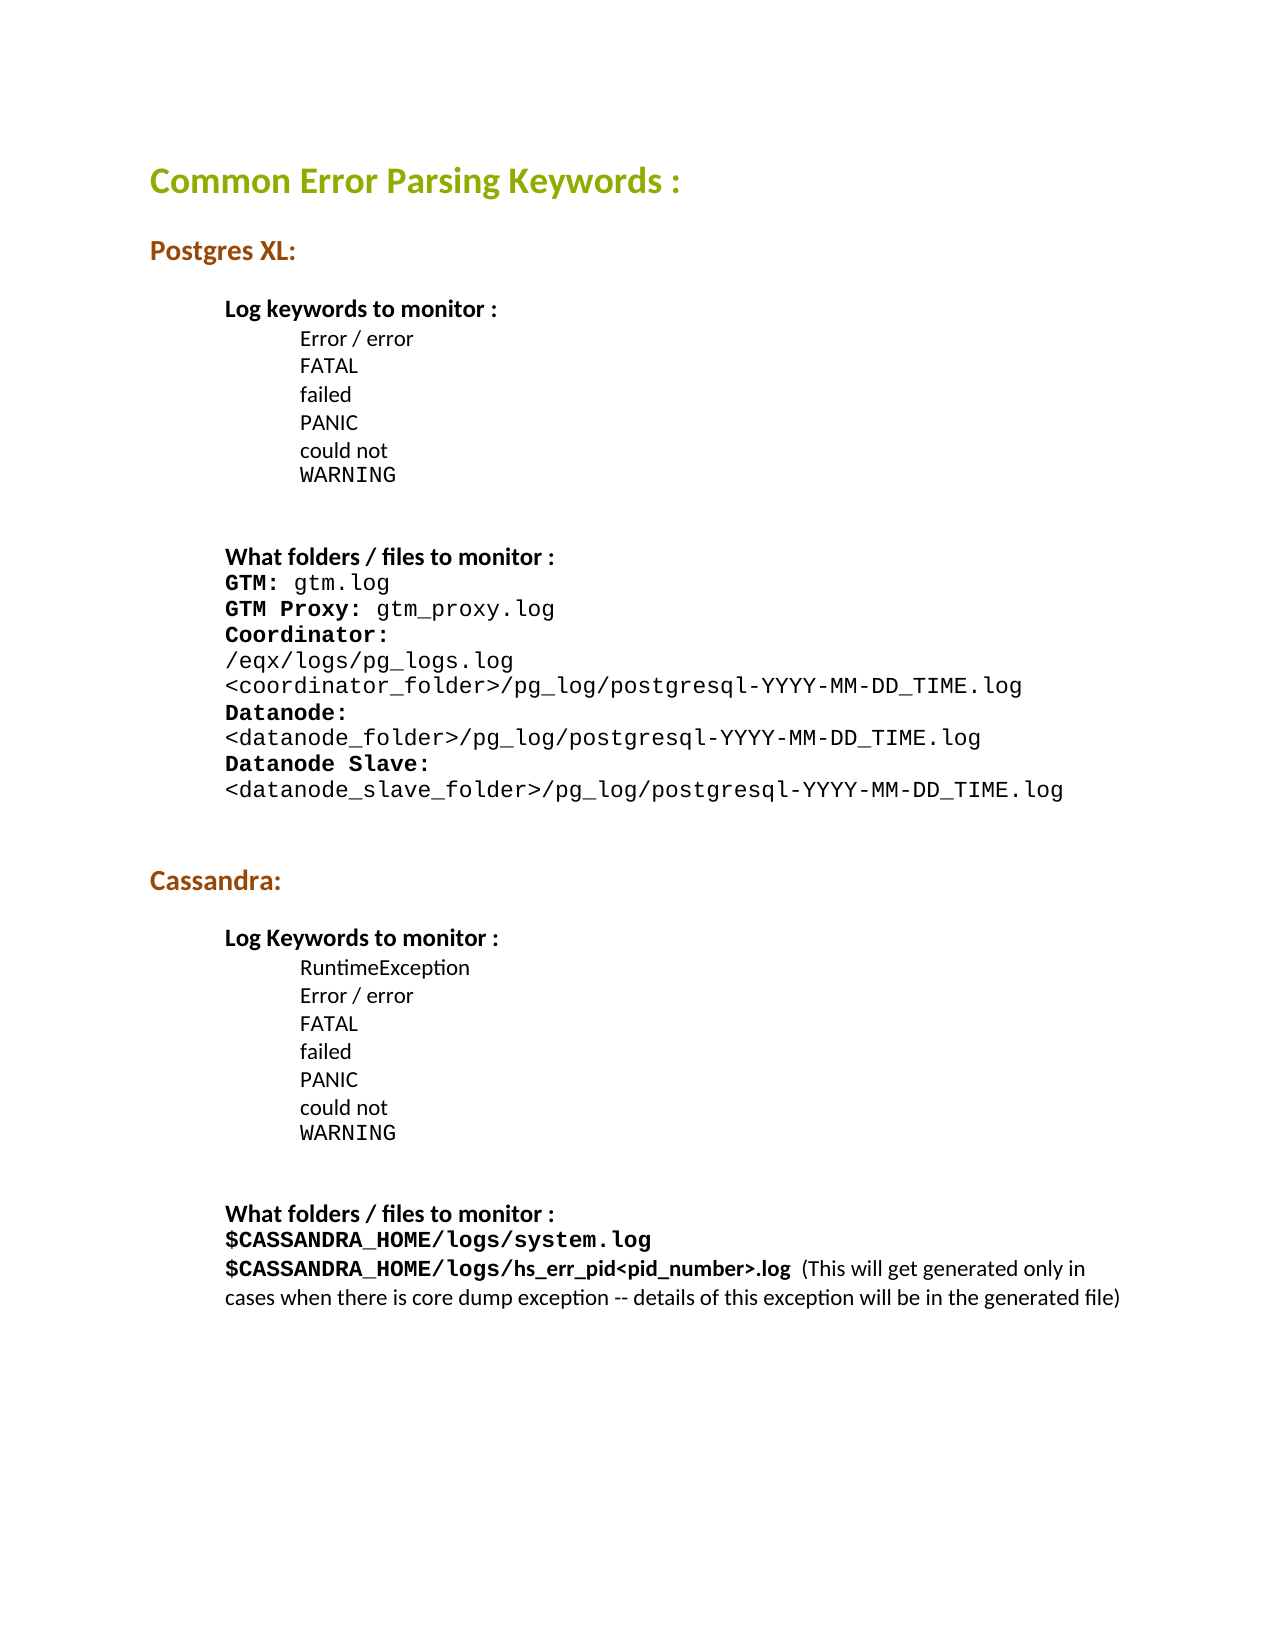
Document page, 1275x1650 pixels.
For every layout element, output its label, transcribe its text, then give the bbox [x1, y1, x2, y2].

text WARNING [225, 464, 1125, 490]
subtitle Log Keywords to monitor : [150, 922, 1125, 953]
text Datanode: [150, 701, 1125, 727]
subtitle Log keywords to monitor : [150, 293, 1125, 324]
text $CASSANDRA_HOME/logs/hs_err_pid<pid_number>.log (This will get generated only in cases when there is core dump exception -- details of this exception will be in the generated file) [225, 1254, 1125, 1312]
text GTM: gtm.log [150, 571, 1125, 597]
text GTM Proxy: gtm_proxy.log [150, 597, 1125, 623]
text <datanode_slave_folder>/pg_log/postgresql-YYYY-MM-DD_TIME.log [225, 779, 1125, 804]
subtitle Postgres XL: [150, 232, 1125, 268]
subtitle Cassandra: [150, 862, 1125, 897]
text failed [225, 380, 1125, 408]
text Datanode Slave: [150, 753, 1125, 779]
subtitle What folders / files to monitor : [150, 541, 1125, 571]
subtitle Common Error Parsing Keywords : [150, 157, 1125, 203]
text failed [225, 1037, 1125, 1065]
text FATAL [225, 1009, 1125, 1037]
text PANIC [225, 1065, 1125, 1093]
subtitle What folders / files to monitor : [150, 1198, 1125, 1228]
text PANIC [225, 408, 1125, 436]
text <coordinator_folder>/pg_log/postgresql-YYYY-MM-DD_TIME.log [225, 675, 1125, 701]
text could not [225, 436, 1125, 464]
text could not [225, 1093, 1125, 1121]
text /eqx/logs/pg_logs.log [225, 649, 1125, 675]
text WARNING [225, 1121, 1125, 1147]
text Error / error [225, 324, 1125, 352]
text $CASSANDRA_HOME/logs/system.log [225, 1228, 1125, 1254]
text RuntimeException [150, 953, 1125, 981]
text FATAL [225, 352, 1125, 380]
text Error / error [150, 981, 1125, 1009]
text <datanode_folder>/pg_log/postgresql-YYYY-MM-DD_TIME.log [225, 727, 1125, 753]
text Coordinator: [150, 623, 1125, 649]
